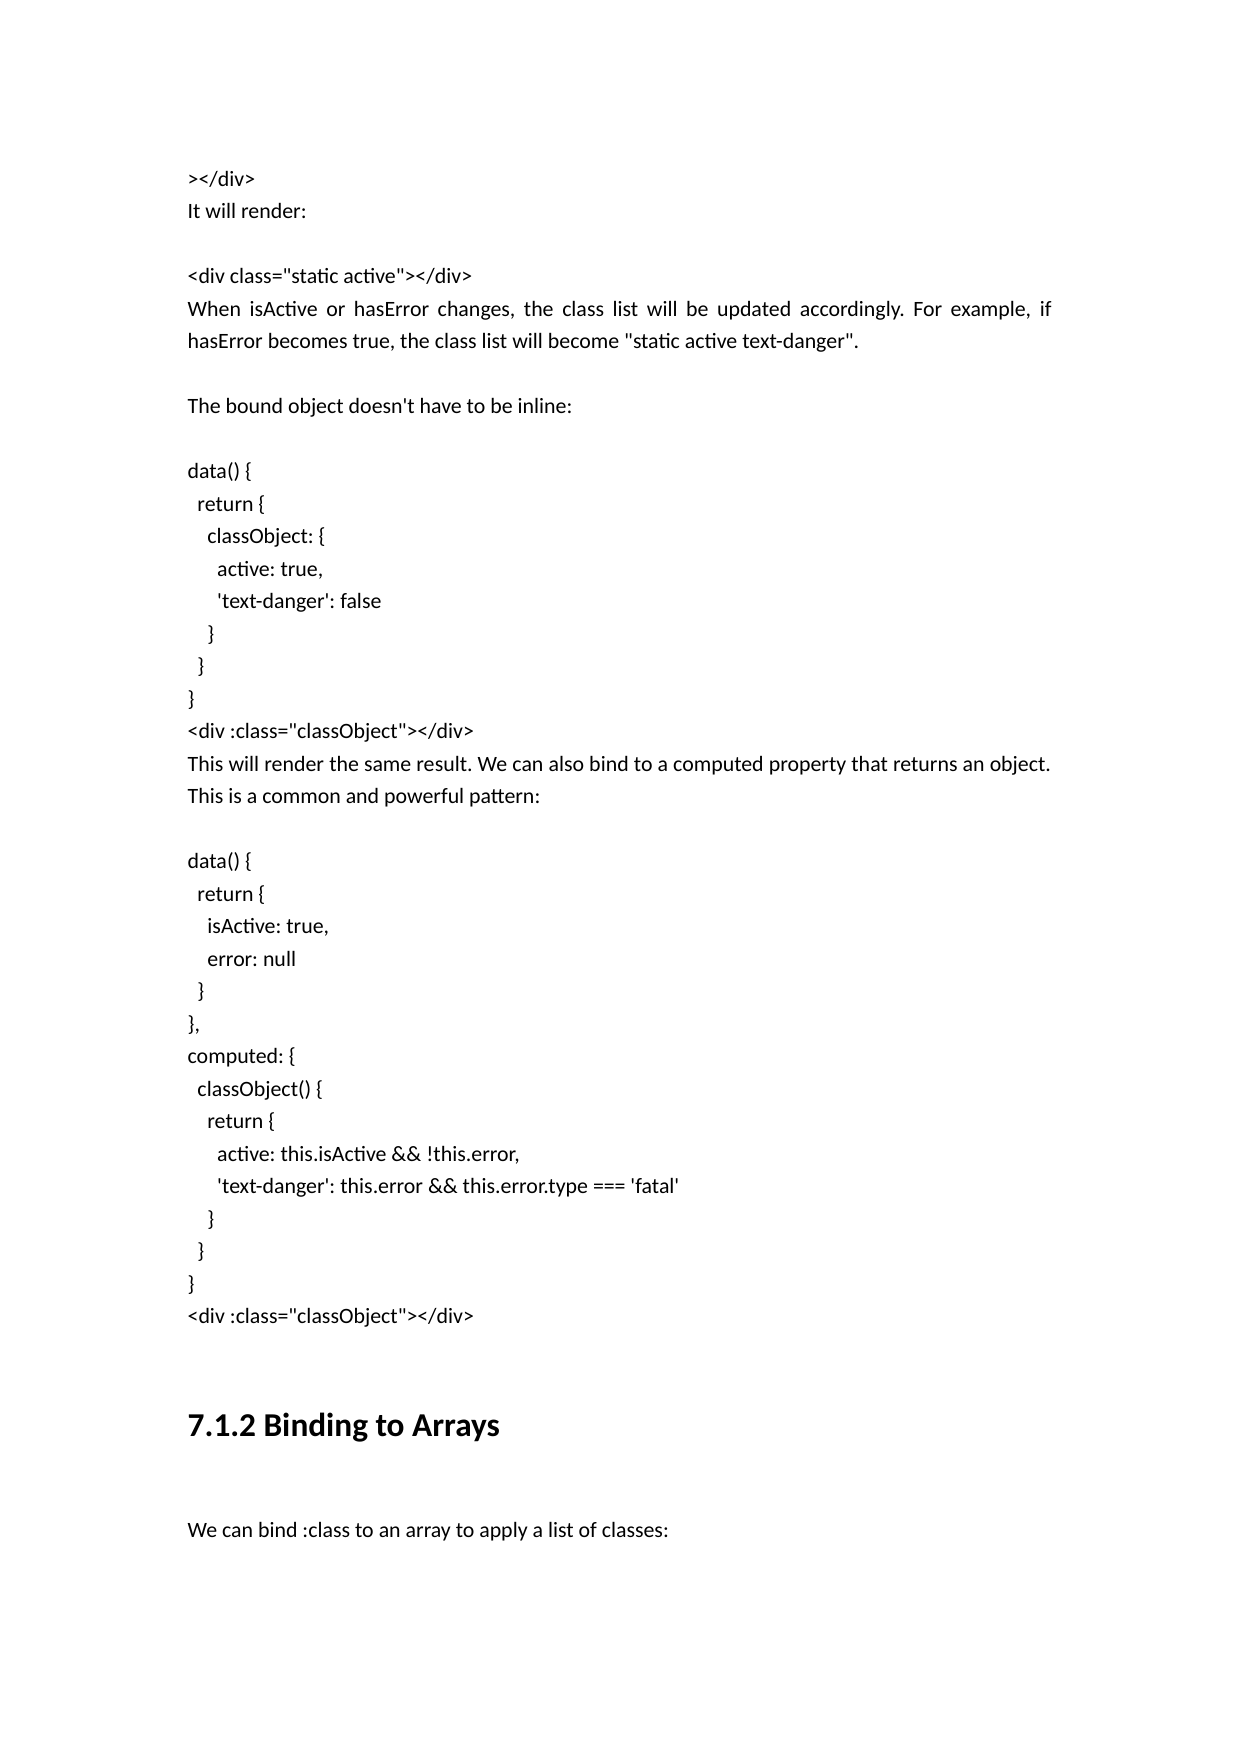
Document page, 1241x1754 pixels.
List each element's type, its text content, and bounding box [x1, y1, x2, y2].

text } [187, 974, 1053, 1007]
text } [187, 682, 1053, 714]
text }, [187, 1007, 1053, 1039]
text classObject: { [187, 519, 1053, 552]
text 'text-danger': this.error && this.error.type === 'fatal' [187, 1169, 1053, 1202]
text We can bind :class to an array to apply a list of classes: [187, 1513, 1053, 1545]
text error: null [187, 942, 1053, 974]
text computed: { [187, 1039, 1053, 1072]
text <div class="static active"></div> [187, 259, 1053, 292]
text return { [187, 1104, 1053, 1137]
text It will render: [187, 194, 1053, 227]
text return { [187, 487, 1053, 519]
text <div :class="classObject"></div> [187, 714, 1053, 747]
text data() { [187, 844, 1053, 877]
text } [187, 1267, 1053, 1299]
text isActive: true, [187, 909, 1053, 942]
text active: true, [187, 552, 1053, 584]
text The bound object doesn't have to be inline: [187, 389, 1053, 422]
text 'text-danger': false [187, 584, 1053, 617]
text data() { [187, 454, 1053, 487]
text } [187, 1234, 1053, 1267]
text ></div> [187, 162, 1053, 194]
text When isActive or hasError changes, the class list will be updated accordingly. For example, if hasError becomes true, the class list will become "static active text-danger". [187, 292, 1053, 357]
text <div :class="classObject"></div> [187, 1299, 1053, 1332]
text } [187, 649, 1053, 682]
text return { [187, 877, 1053, 909]
text classObject() { [187, 1072, 1053, 1104]
text This will render the same result. We can also bind to a computed property that returns an object. This is a common and powerful pattern: [187, 747, 1053, 812]
text } [187, 1202, 1053, 1234]
text } [187, 617, 1053, 649]
subtitle 7.1.2 Binding to Arrays [187, 1392, 1053, 1457]
text active: this.isActive && !this.error, [187, 1137, 1053, 1169]
